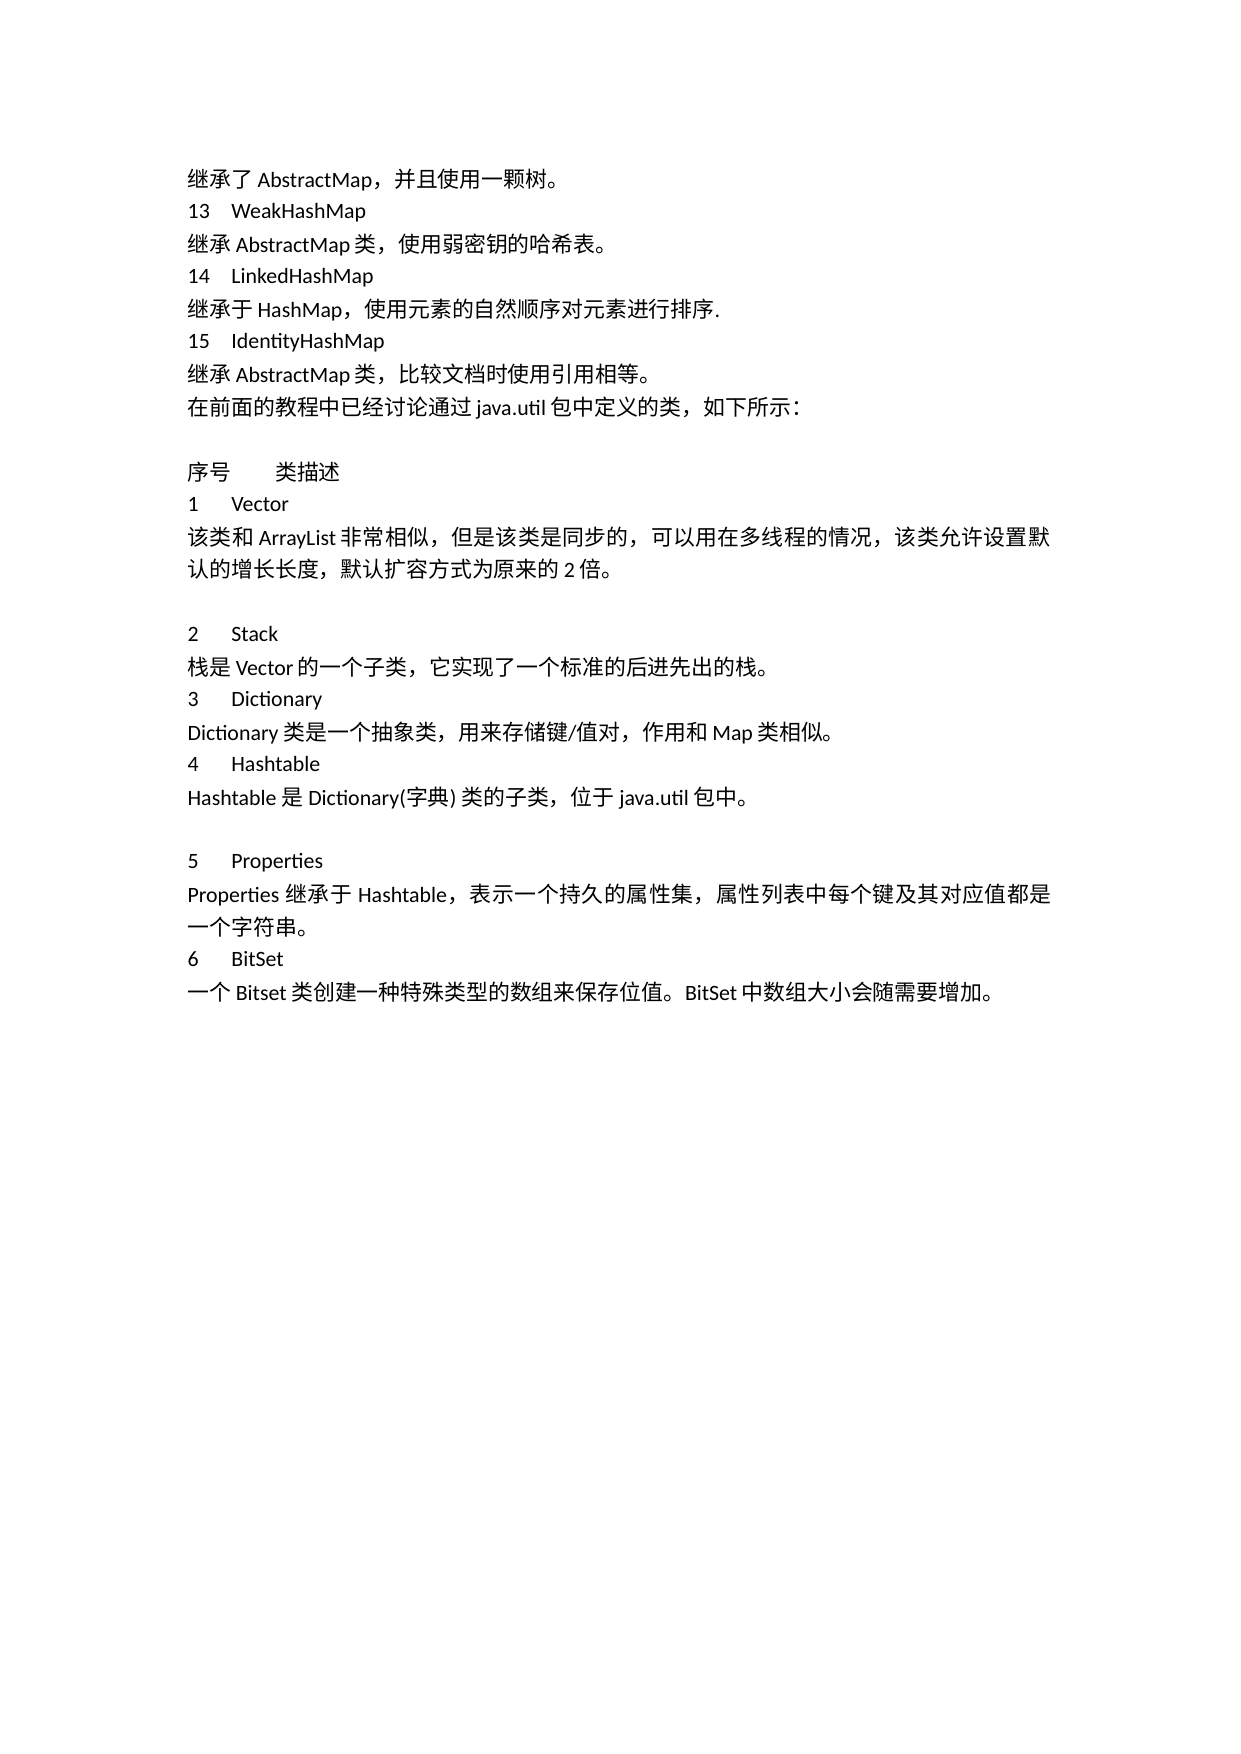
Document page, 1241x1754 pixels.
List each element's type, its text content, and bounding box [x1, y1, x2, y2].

text 3 Dictionary [187, 682, 1053, 714]
text Properties 继承于 Hashtable，表示一个持久的属性集，属性列表中每个键及其对应值都是一个字符串。 [187, 877, 1053, 942]
text 5 Properties [187, 844, 1053, 877]
text 序号 类描述 [187, 454, 1053, 487]
text 1 Vector [187, 487, 1053, 519]
text 栈是Vector的一个子类，它实现了一个标准的后进先出的栈。 [187, 649, 1053, 682]
text 13 WeakHashMap [187, 194, 1053, 227]
text Hashtable 是 Dictionary(字典) 类的子类，位于 java.util 包中。 [187, 779, 1053, 812]
text 继承AbstractMap类，使用弱密钥的哈希表。 [187, 227, 1053, 259]
text 该类和ArrayList非常相似，但是该类是同步的，可以用在多线程的情况，该类允许设置默认的增长长度，默认扩容方式为原来的2倍。 [187, 519, 1053, 584]
text 继承了AbstractMap，并且使用一颗树。 [187, 162, 1053, 194]
text 2 Stack [187, 617, 1053, 649]
text 一个Bitset类创建一种特殊类型的数组来保存位值。BitSet中数组大小会随需要增加。 [187, 974, 1053, 1007]
text 14 LinkedHashMap [187, 259, 1053, 292]
text 在前面的教程中已经讨论通过java.util包中定义的类，如下所示： [187, 389, 1053, 422]
text 继承AbstractMap类，比较文档时使用引用相等。 [187, 357, 1053, 389]
text 4 Hashtable [187, 747, 1053, 779]
text Dictionary 类是一个抽象类，用来存储键/值对，作用和Map类相似。 [187, 714, 1053, 747]
text 6 BitSet [187, 942, 1053, 974]
text 继承于HashMap，使用元素的自然顺序对元素进行排序. [187, 292, 1053, 324]
text 15 IdentityHashMap [187, 324, 1053, 357]
